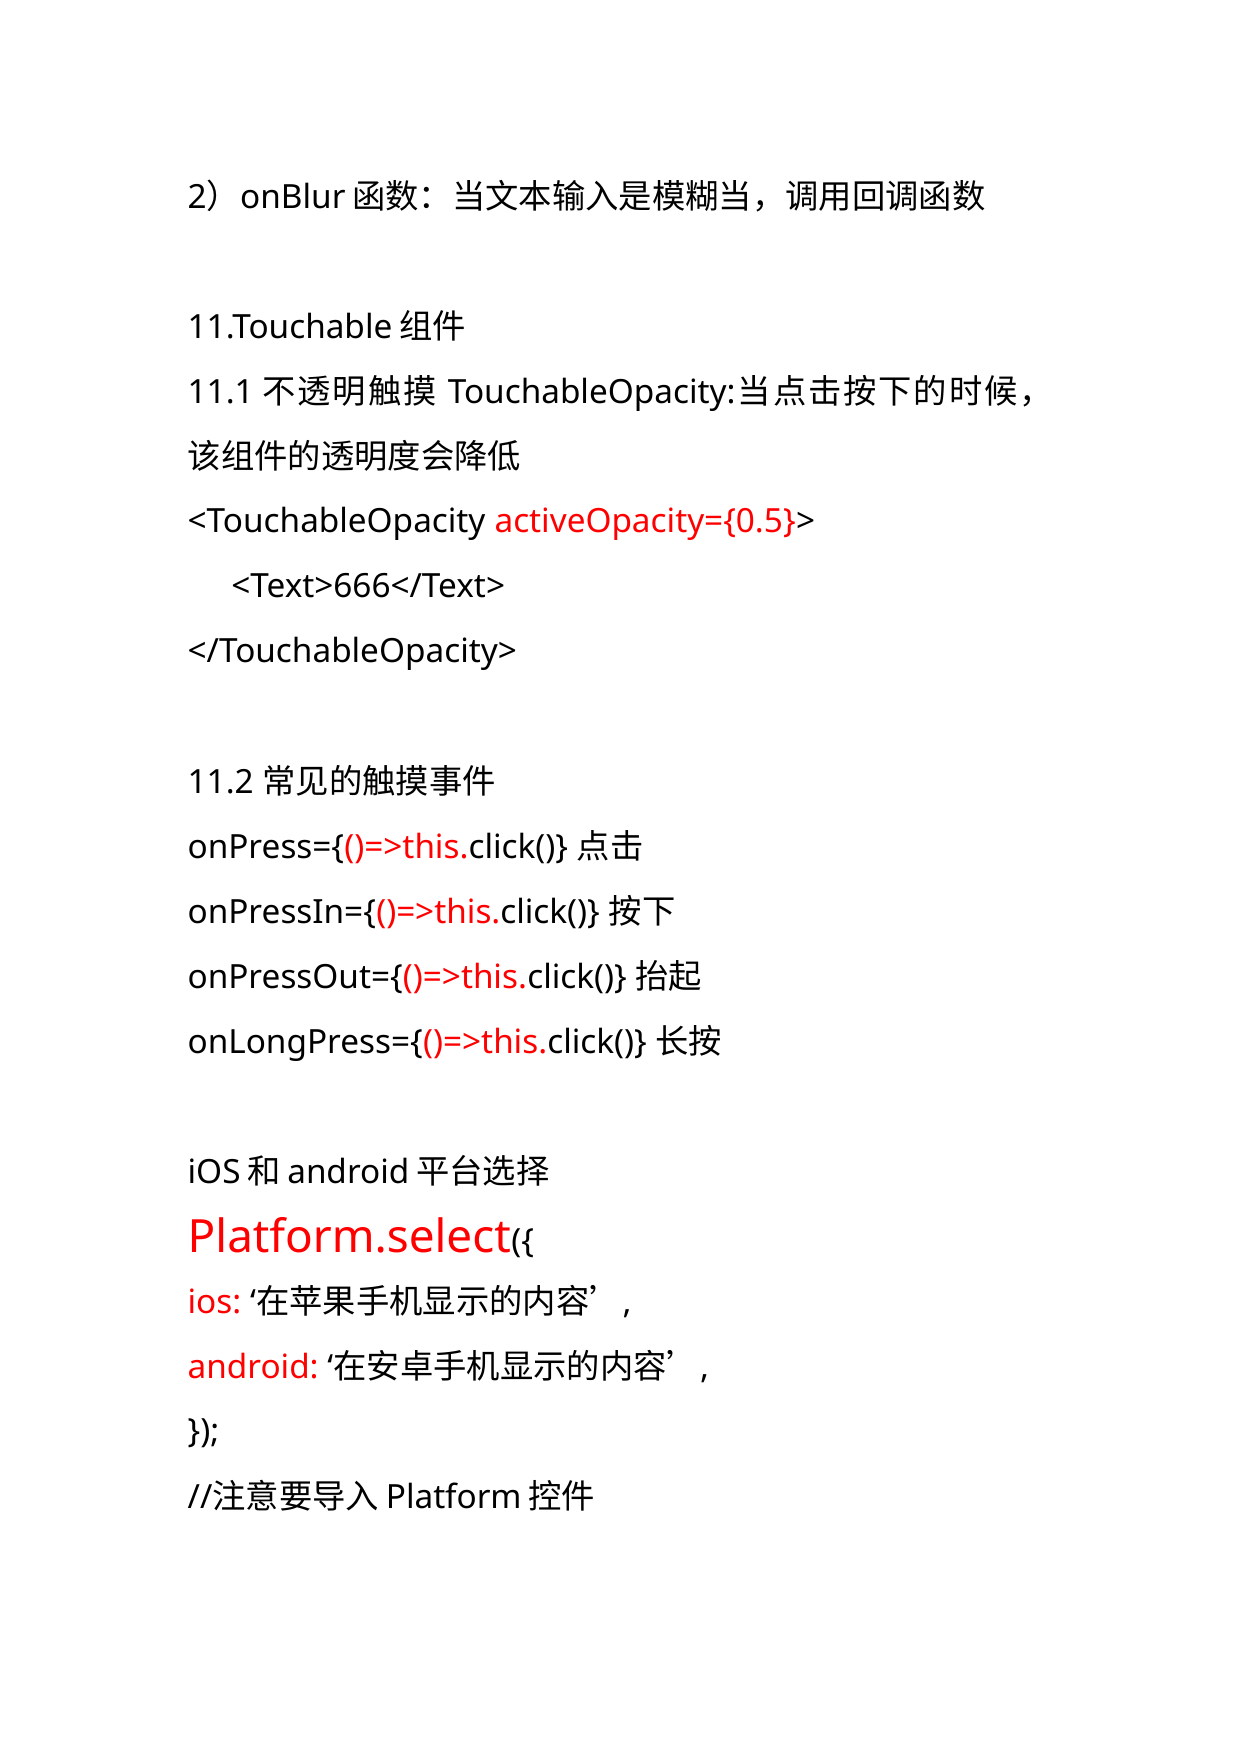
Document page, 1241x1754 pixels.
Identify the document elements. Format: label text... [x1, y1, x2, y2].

text 2）onBlur函数：当文本输入是模糊当，调用回调函数 [187, 162, 1053, 227]
text </TouchableOpacity> [187, 617, 1053, 682]
text onLongPress={()=>this.click()} 长按 [187, 1007, 1053, 1072]
text onPressOut={()=>this.click()} 抬起 [187, 942, 1053, 1007]
text }); [187, 1397, 1053, 1462]
text //注意要导入Platform控件 [187, 1462, 1053, 1527]
text 11.1不透明触摸 TouchableOpacity:当点击按下的时候，该组件的透明度会降低 [187, 357, 1053, 487]
text <TouchableOpacity activeOpacity={0.5}> [187, 487, 1053, 552]
text android: ‘在安卓手机显示的内容’, [187, 1332, 1053, 1397]
text 11.Touchable组件 [187, 292, 1053, 357]
text onPressIn={()=>this.click()} 按下 [187, 877, 1053, 942]
text iOS和android平台选择 [187, 1137, 1053, 1202]
text <Text>666</Text> [187, 552, 1053, 617]
text onPress={()=>this.click()} 点击 [187, 812, 1053, 877]
text ios: ‘在苹果手机显示的内容’, [187, 1267, 1053, 1332]
text Platform.select({ [187, 1202, 1053, 1267]
text 11.2 常见的触摸事件 [187, 747, 1053, 812]
